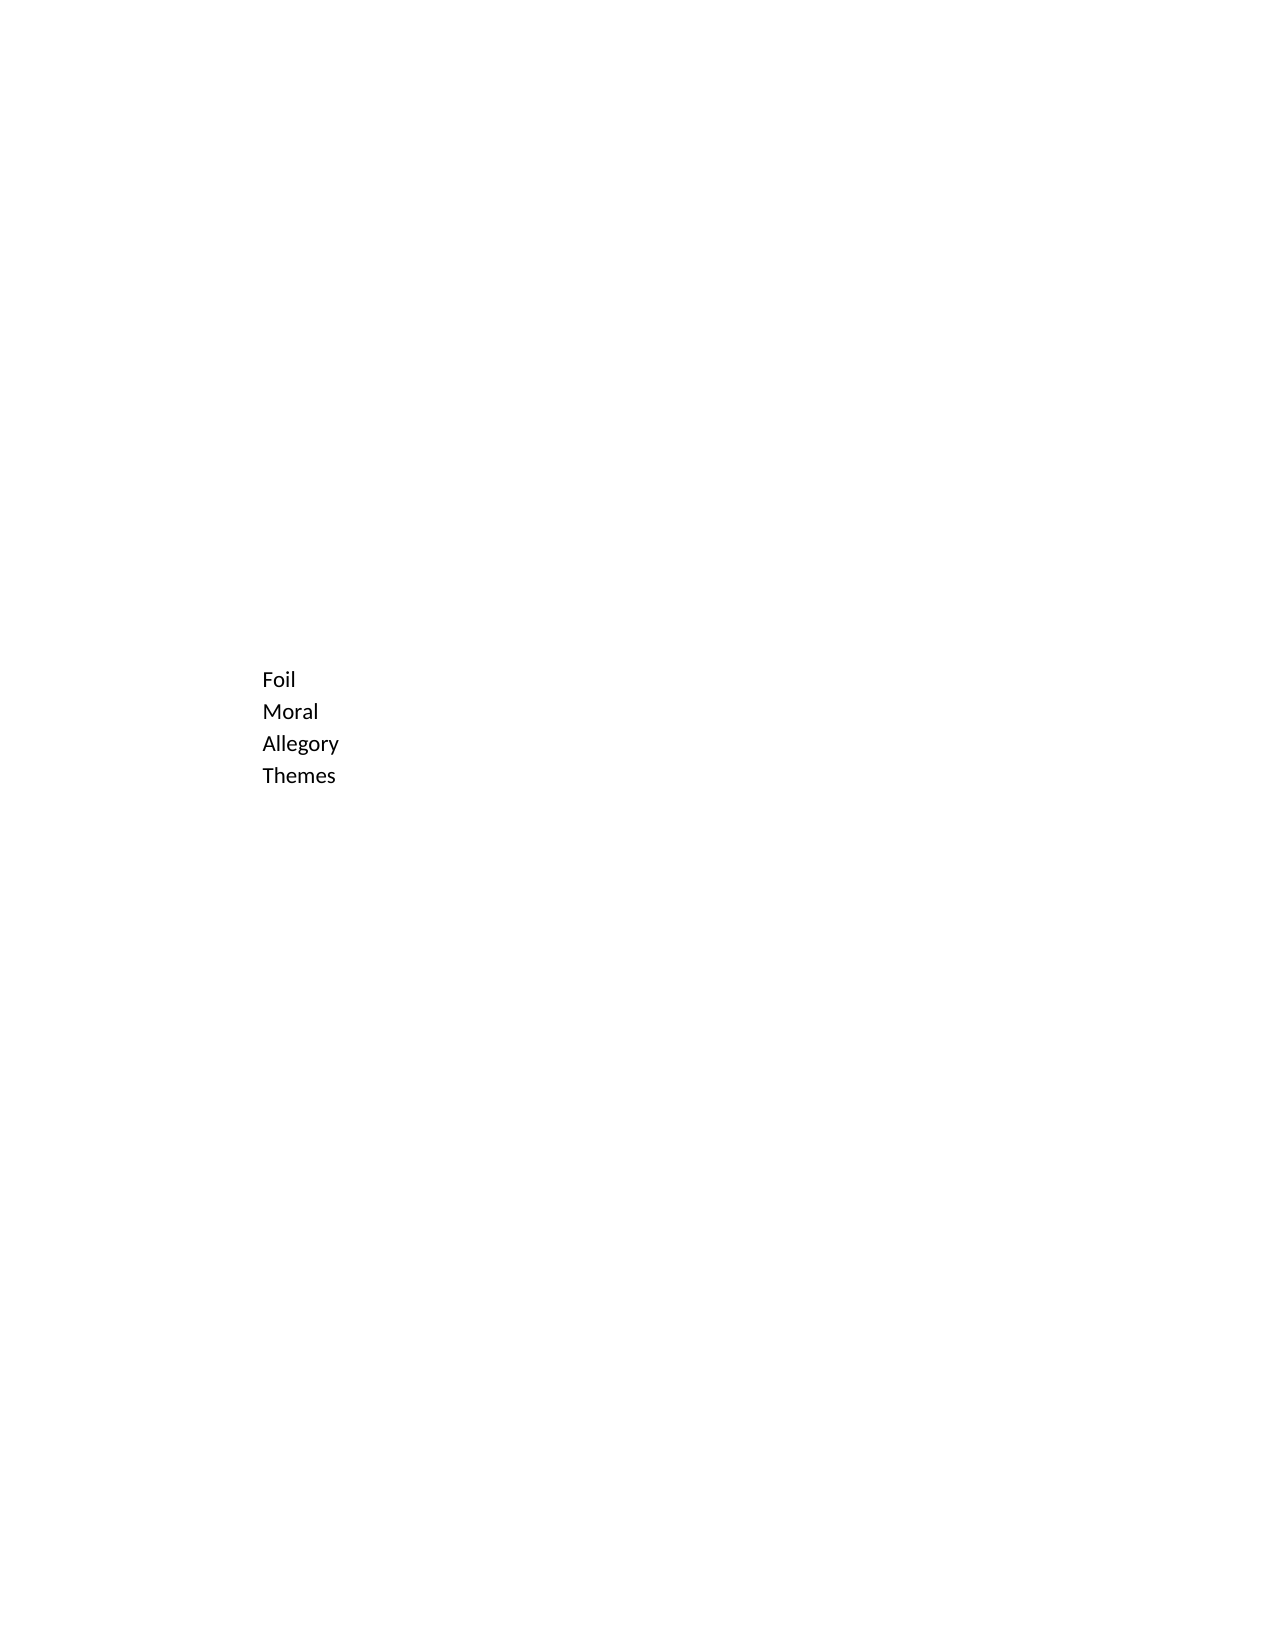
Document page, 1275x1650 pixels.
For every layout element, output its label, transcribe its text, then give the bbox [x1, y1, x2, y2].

list Foil Moral Allegory Themes [262, 601, 1125, 789]
